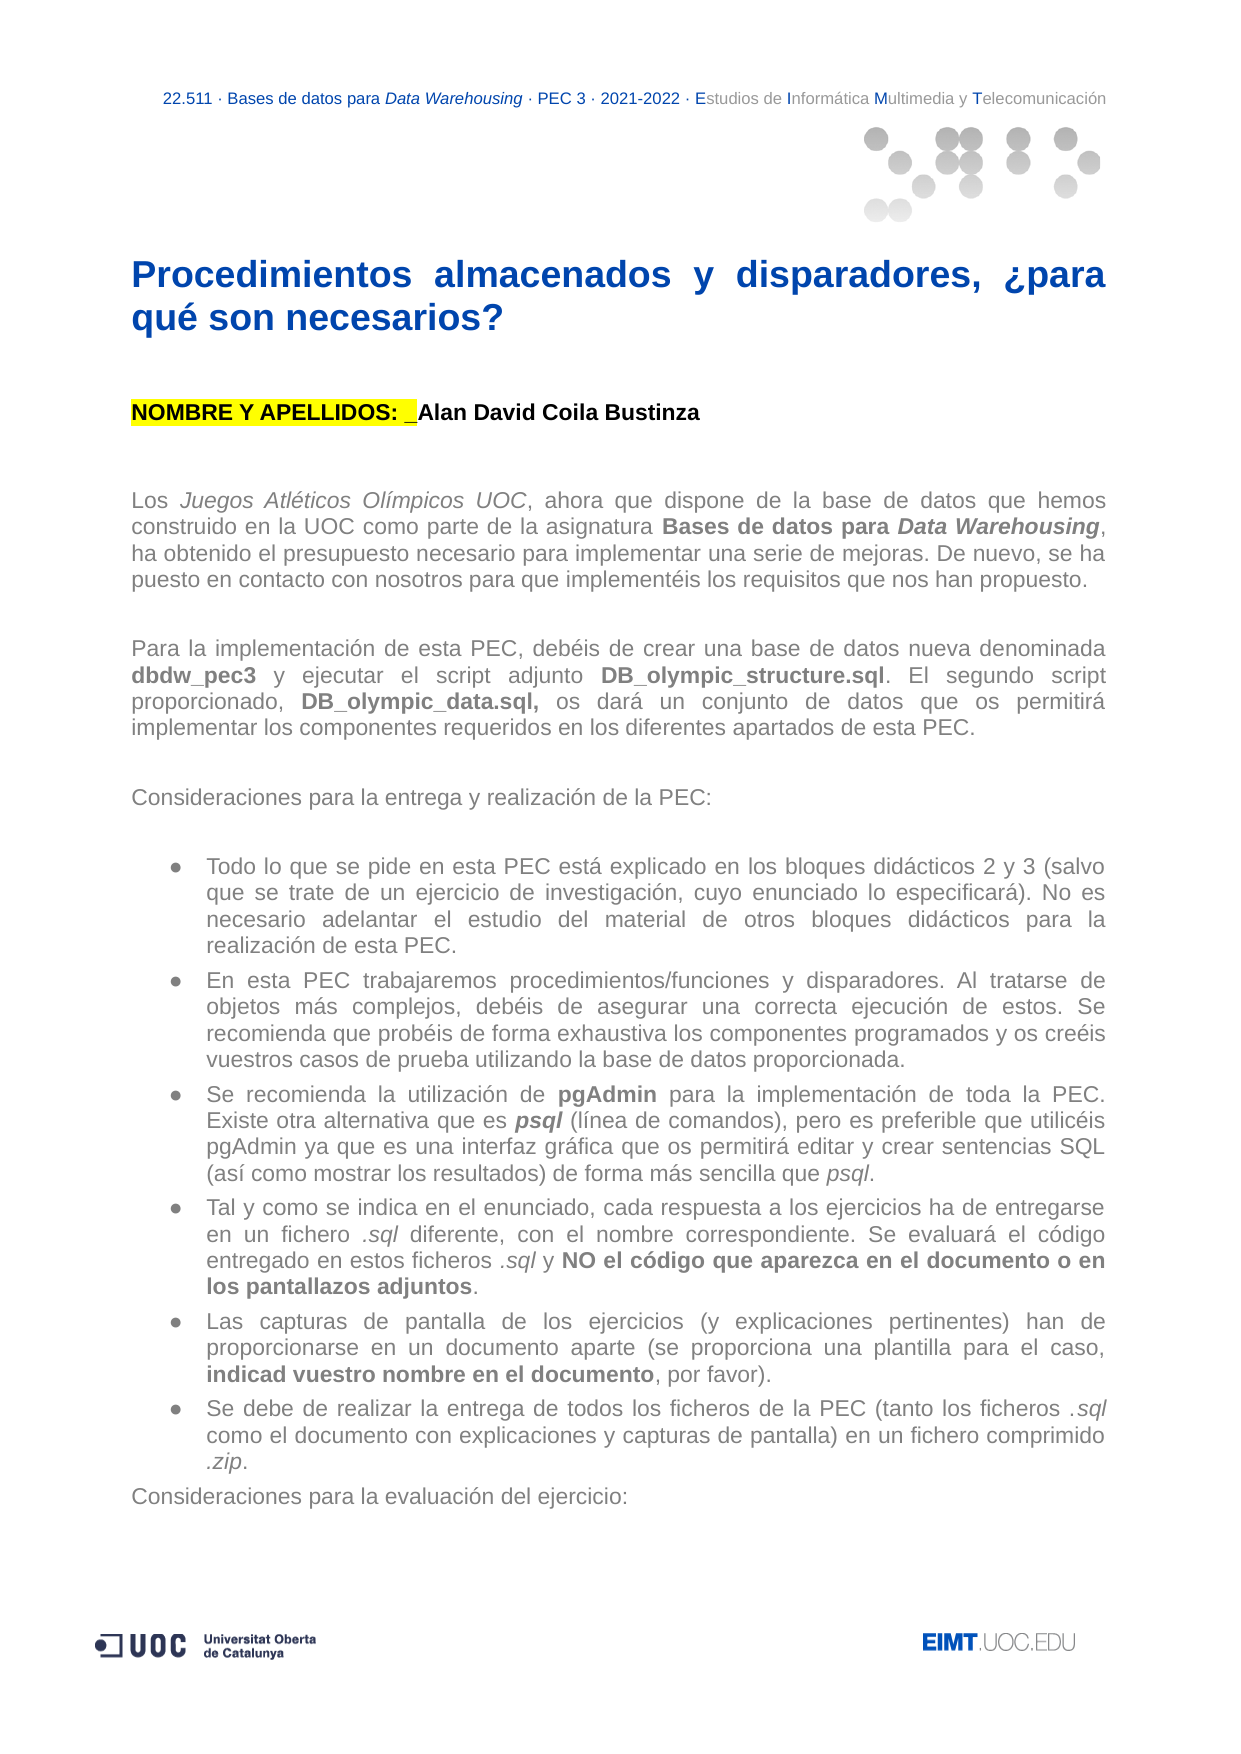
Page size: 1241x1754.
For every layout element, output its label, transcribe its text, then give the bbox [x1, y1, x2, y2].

text Procedimientos almacenados y disparadores, ¿para qué son necesarios? [131, 252, 1106, 338]
list Las capturas de pantalla de los ejercicios (y explicaciones pertinentes) han de proporcionarse en un documento aparte (se proporciona una plantilla para el caso, indicad vuestro nombre en el documento, por favor). [169, 1308, 1106, 1387]
text Los Juegos Atléticos Olímpicos UOC, ahora que dispone de la base de datos que hemos construido en la UOC como parte de la asignatura Bases de datos para Data Warehousing, ha obtenido el presupuesto necesario para implementar una serie de mejoras. De nuevo, se ha puesto en contacto con nosotros para que implementéis los requisitos que nos han propuesto. [131, 487, 1106, 592]
text NOMBRE Y APELLIDOS: _Alan David Coila Bustinza [417, 399, 1106, 426]
list Se recomienda la utilización de pgAdmin para la implementación de toda la PEC. Existe otra alternativa que es psql (línea de comandos), pero es preferible que utilicéis pgAdmin ya que es una interfaz gráfica que os permitirá editar y crear sentencias SQL (así como mostrar los resultados) de forma más sencilla que psql. [169, 1081, 1106, 1186]
list Todo lo que se pide en esta PEC está explicado en los bloques didácticos 2 y 3 (salvo que se trate de un ejercicio de investigación, cuyo enunciado lo especificará). No es necesario adelantar el estudio del material de otros bloques didácticos para la realización de esta PEC. [169, 853, 1106, 958]
list Se debe de realizar la entrega de todos los ficheros de la PEC (tanto los ficheros .sql como el documento con explicaciones y capturas de pantalla) en un fichero comprimido .zip. [169, 1395, 1106, 1474]
text Consideraciones para la evaluación del ejercicio: [131, 1483, 1106, 1509]
text Para la implementación de esta PEC, debéis de crear una base de datos nueva denominada dbdw_pec3 y ejecutar el script adjunto DB_olympic_structure.sql. El segundo script proporcionado, DB_olympic_data.sql, os dará un conjunto de datos que os permitirá implementar los componentes requeridos en los diferentes apartados de esta PEC. [131, 635, 1106, 741]
list En esta PEC trabajaremos procedimientos/funciones y disparadores. Al tratarse de objetos más complejos, debéis de asegurar una correcta ejecución de estos. Se recomienda que probéis de forma exhaustiva los componentes programados y os creéis vuestros casos de prueba utilizando la base de datos proporcionada. [169, 967, 1106, 1072]
picture [864, 116, 1101, 234]
list Tal y como se indica en el enunciado, cada respuesta a los ejercicios ha de entregarse en un fichero .sql diferente, con el nombre correspondiente. Se evaluará el código entregado en estos ficheros .sql y NO el código que aparezca en el documento o en los pantallazos adjuntos. [169, 1194, 1106, 1300]
picture [95, 1634, 316, 1660]
text Consideraciones para la entrega y realización de la PEC: [131, 784, 1106, 810]
picture [923, 1633, 1075, 1651]
